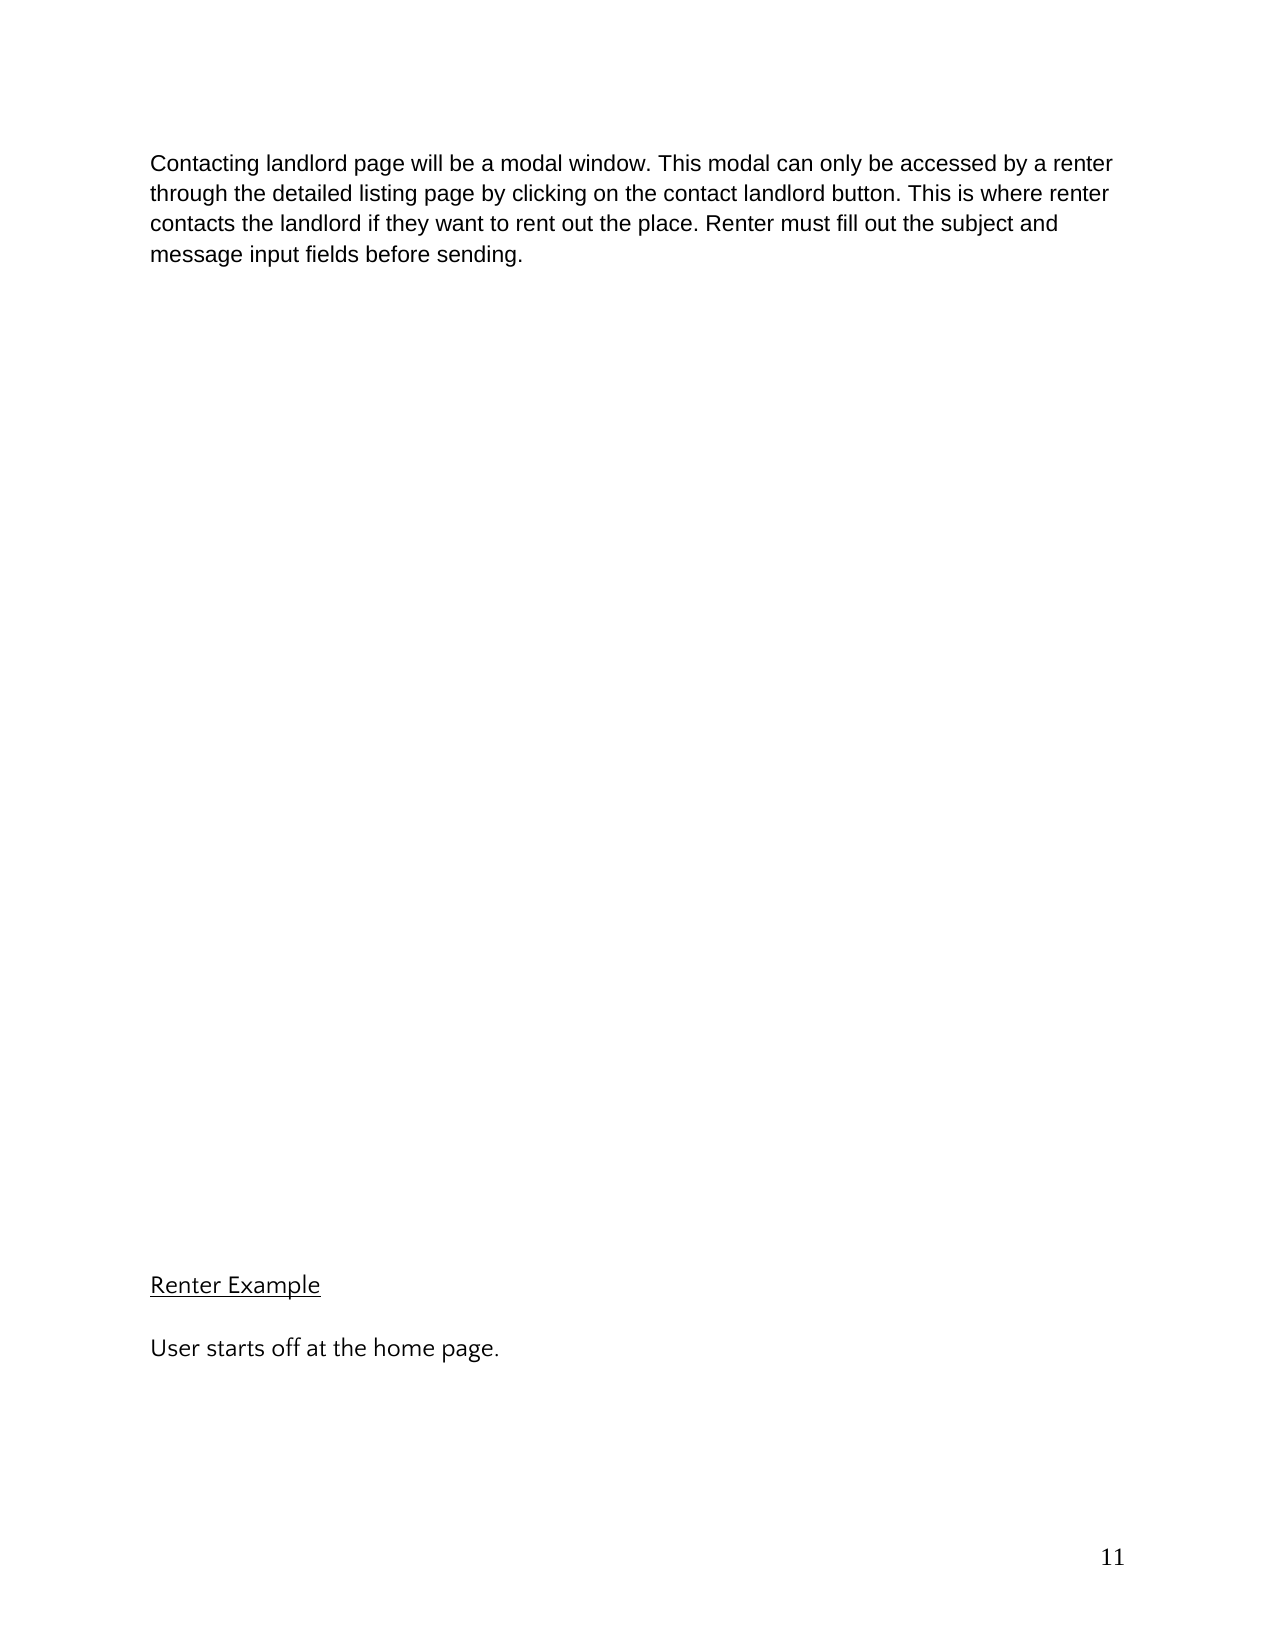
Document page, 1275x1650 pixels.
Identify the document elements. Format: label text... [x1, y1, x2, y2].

text Renter Example [150, 1273, 1125, 1300]
text User starts off at the home page. [150, 1335, 1125, 1362]
text Contacting landlord page will be a modal window. This modal can only be accessed by a renter through the detailed listing page by clicking on the contact landlord button. This is where renter contacts the landlord if they want to rent out the place. Renter must fill out the subject and message input fields before sending. [150, 150, 1125, 267]
